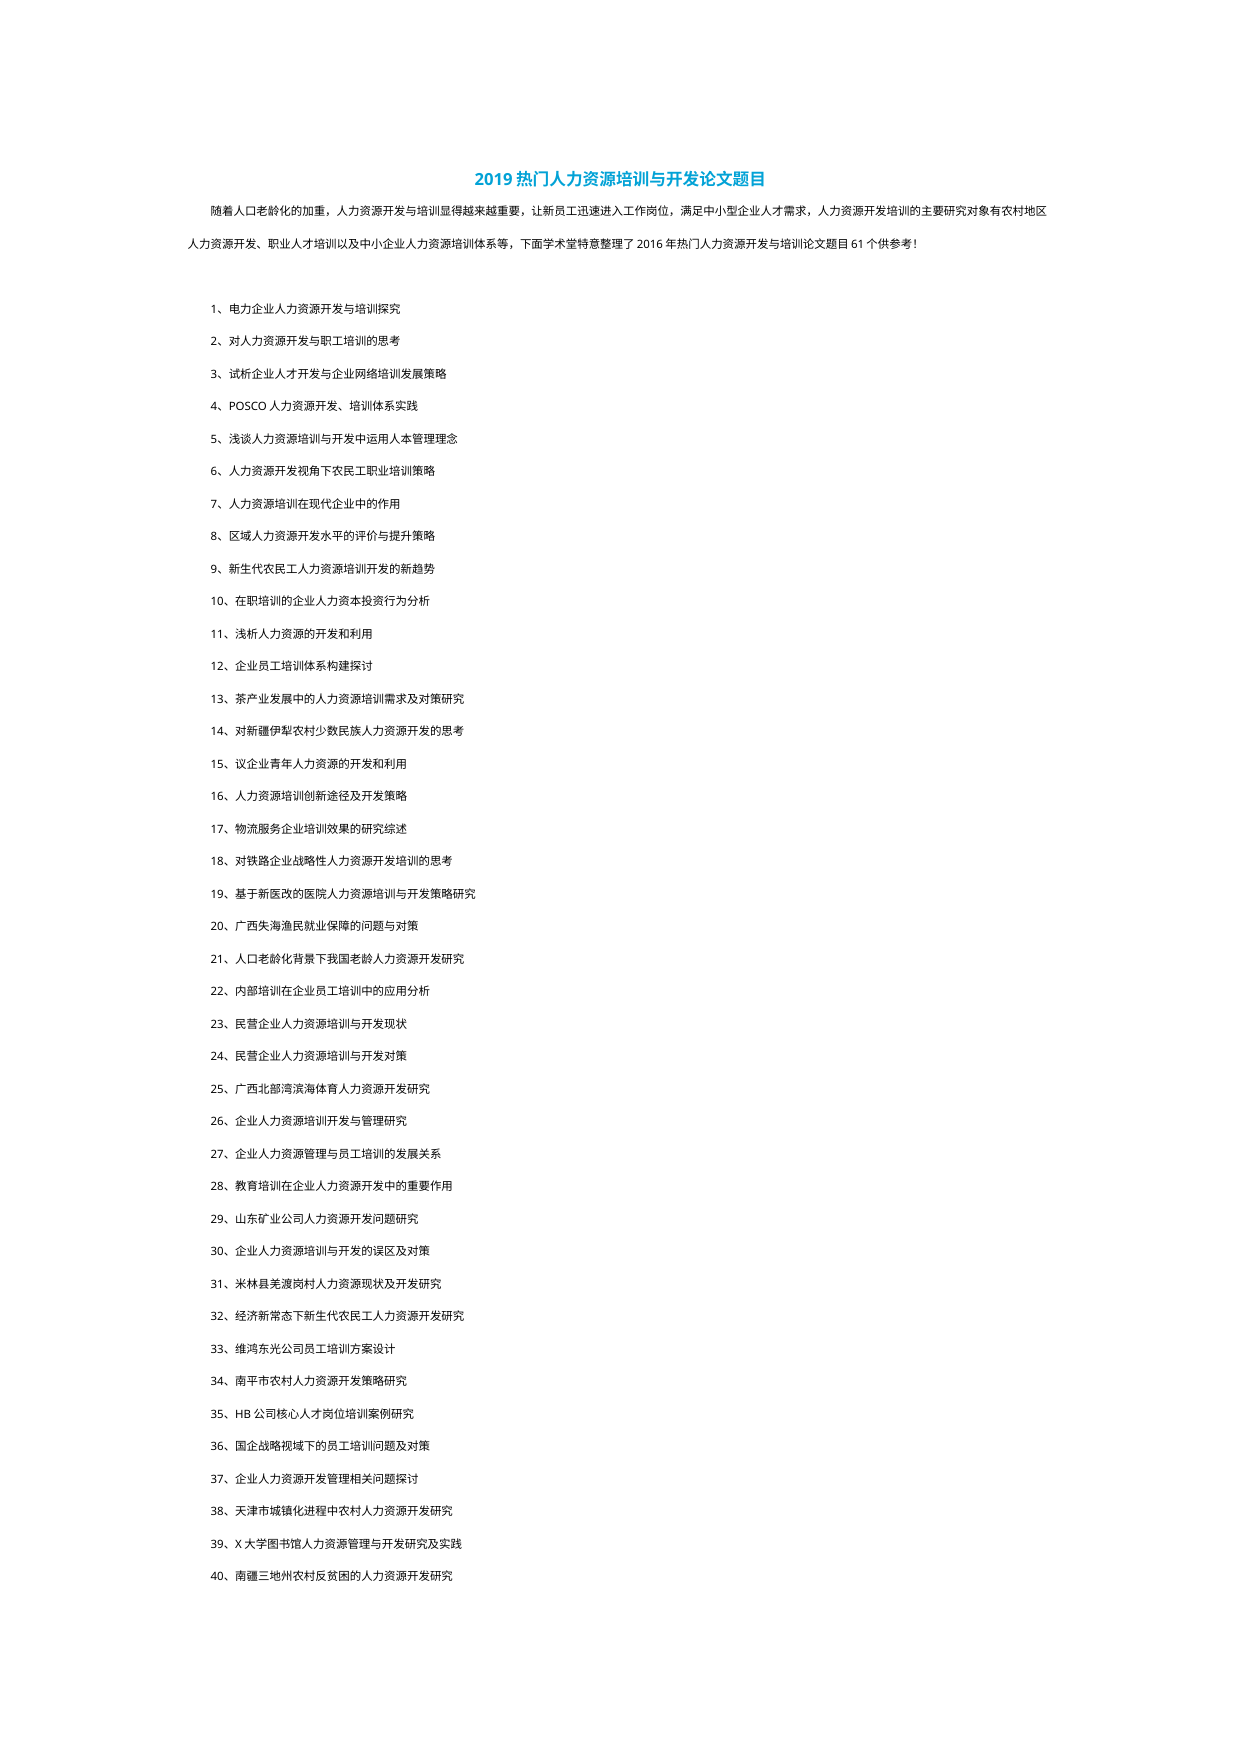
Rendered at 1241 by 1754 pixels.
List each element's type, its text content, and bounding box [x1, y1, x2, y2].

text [187, 194, 1053, 1592]
text 2019热门人力资源培训与开发论文题目 [187, 162, 1053, 194]
